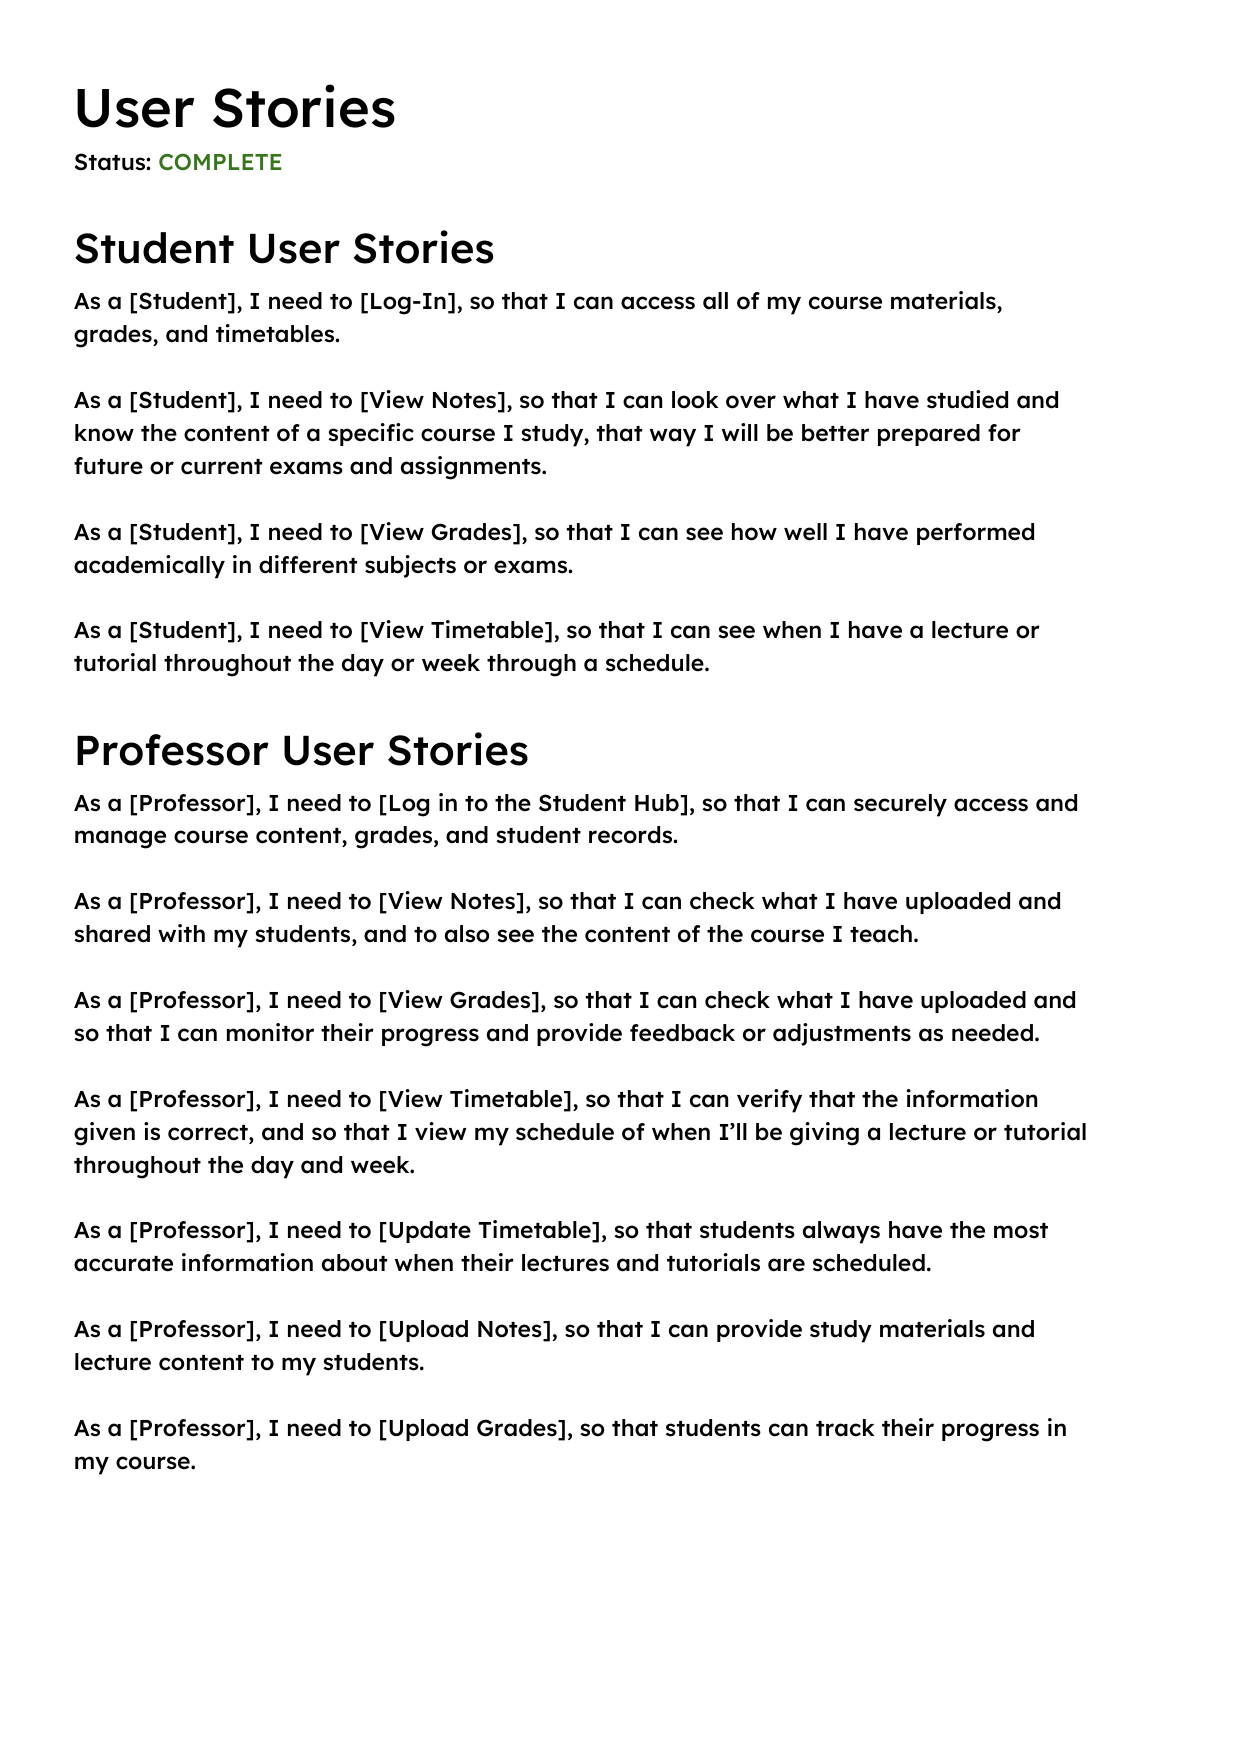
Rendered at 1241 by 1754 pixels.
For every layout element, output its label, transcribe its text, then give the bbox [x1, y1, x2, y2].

title User Stories [74, 74, 1090, 141]
text As a [Student], I need to [View Timetable], so that I can see when I have a lecture or tutorial throughout the day or week through a schedule. [74, 616, 1090, 678]
text As a [Professor], I need to [View Notes], so that I can check what I have uploaded and shared with my students, and to also see the content of the course I teach. [74, 887, 1090, 948]
text As a [Student], I need to [View Grades], so that I can see how well I have performed academically in different subjects or exams. [74, 517, 1090, 579]
subtitle Student User Stories [74, 222, 1090, 274]
text As a [Student], I need to [Log-In], so that I can access all of my course materials, grades, and timetables. [74, 287, 1090, 348]
text As a [Professor], I need to [View Timetable], so that I can verify that the information given is correct, and so that I view my schedule of when I’ll be giving a lecture or tutorial throughout the day and week. [74, 1084, 1090, 1179]
text As a [Professor], I need to [Upload Notes], so that I can provide study materials and lecture content to my students. [74, 1315, 1090, 1376]
text As a [Professor], I need to [Log in to the Student Hub], so that I can securely access and manage course content, grades, and student records. [74, 788, 1090, 850]
text As a [Professor], I need to [View Grades], so that I can check what I have uploaded and so that I can monitor their progress and provide feedback or adjustments as needed. [74, 986, 1090, 1047]
text As a [Professor], I need to [Upload Grades], so that students can track their progress in my course. [74, 1413, 1090, 1475]
text As a [Professor], I need to [Update Timetable], so that students always have the most accurate information about when their lectures and tutorials are scheduled. [74, 1216, 1090, 1278]
text Status: COMPLETE [74, 148, 1090, 176]
subtitle Professor User Stories [74, 723, 1090, 776]
text As a [Student], I need to [View Notes], so that I can look over what I have studied and know the content of a specific course I study, that way I will be better prepared for future or current exams and assignments. [74, 386, 1090, 480]
